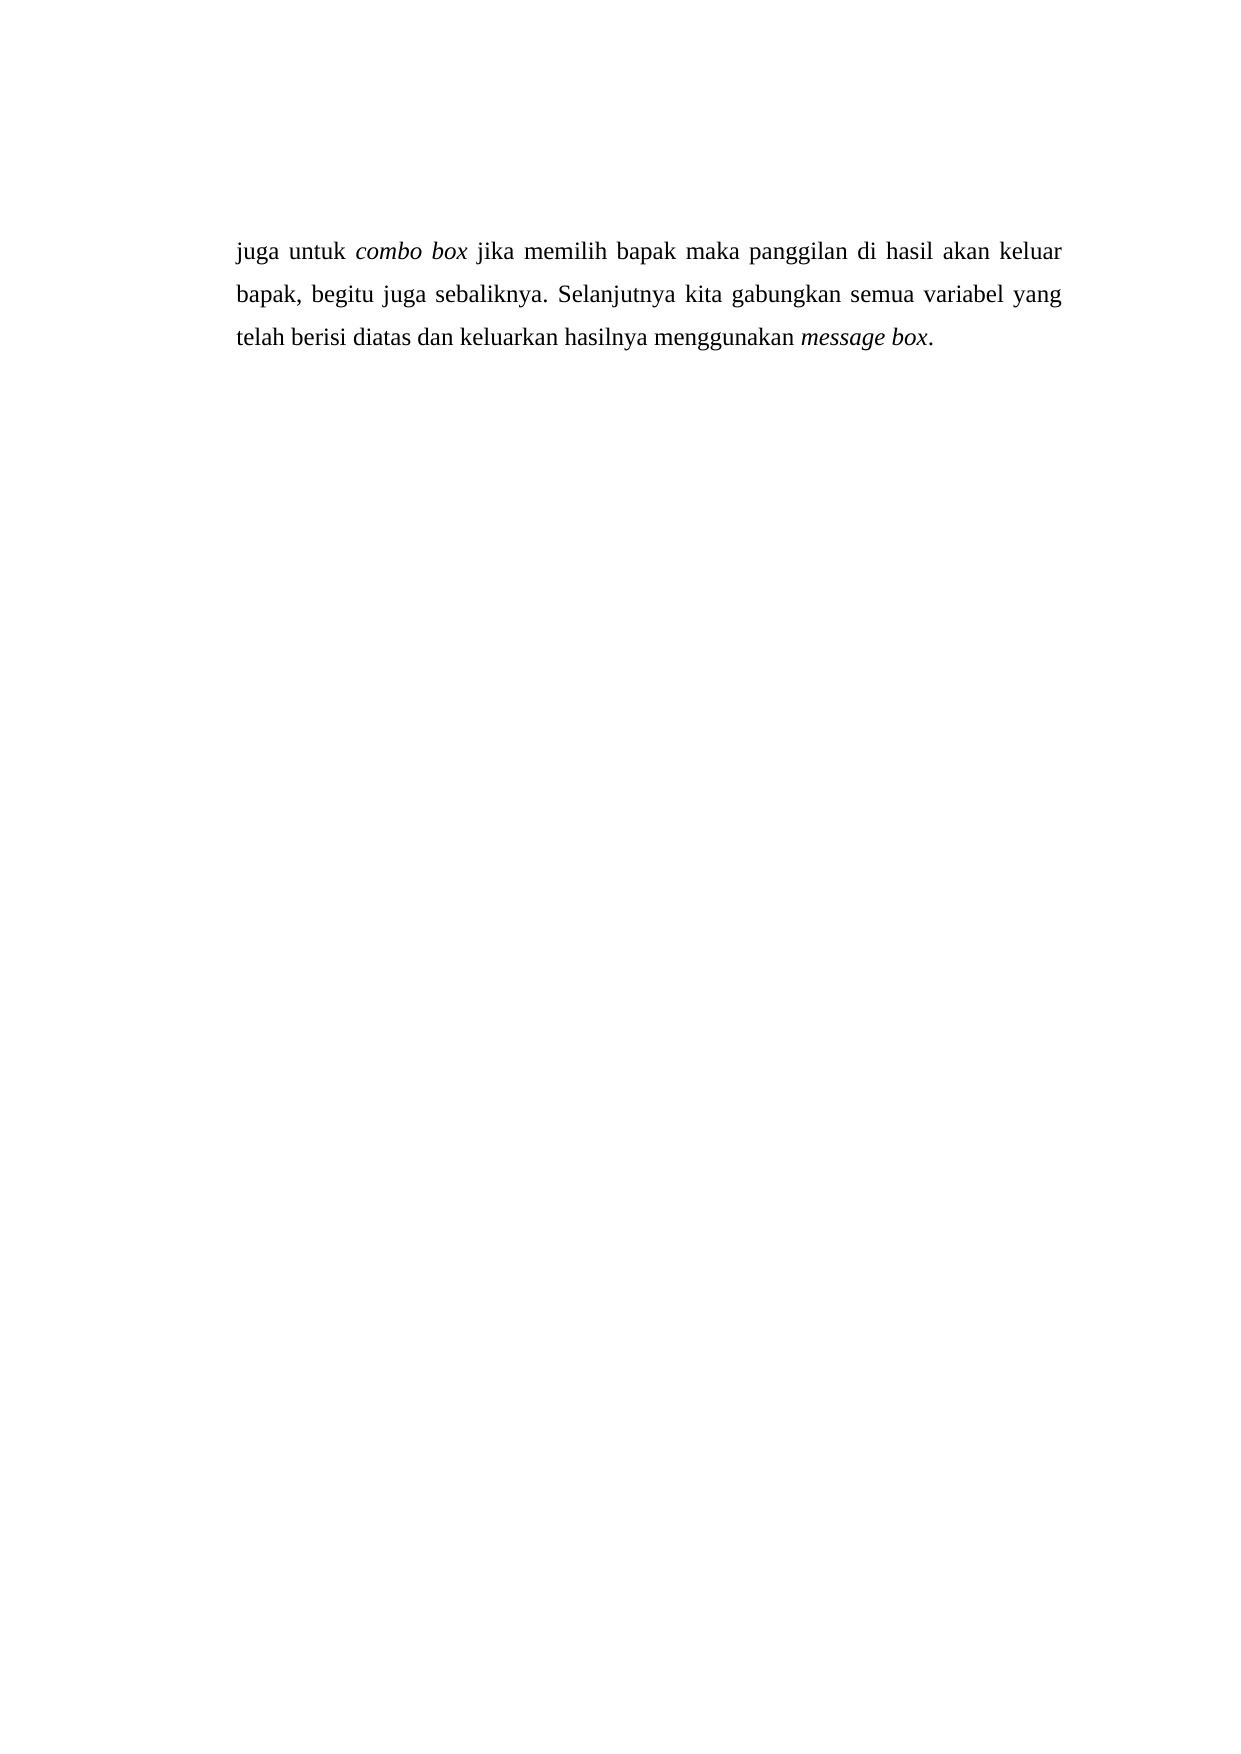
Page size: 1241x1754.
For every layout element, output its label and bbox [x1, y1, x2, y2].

text [236, 236, 1063, 351]
